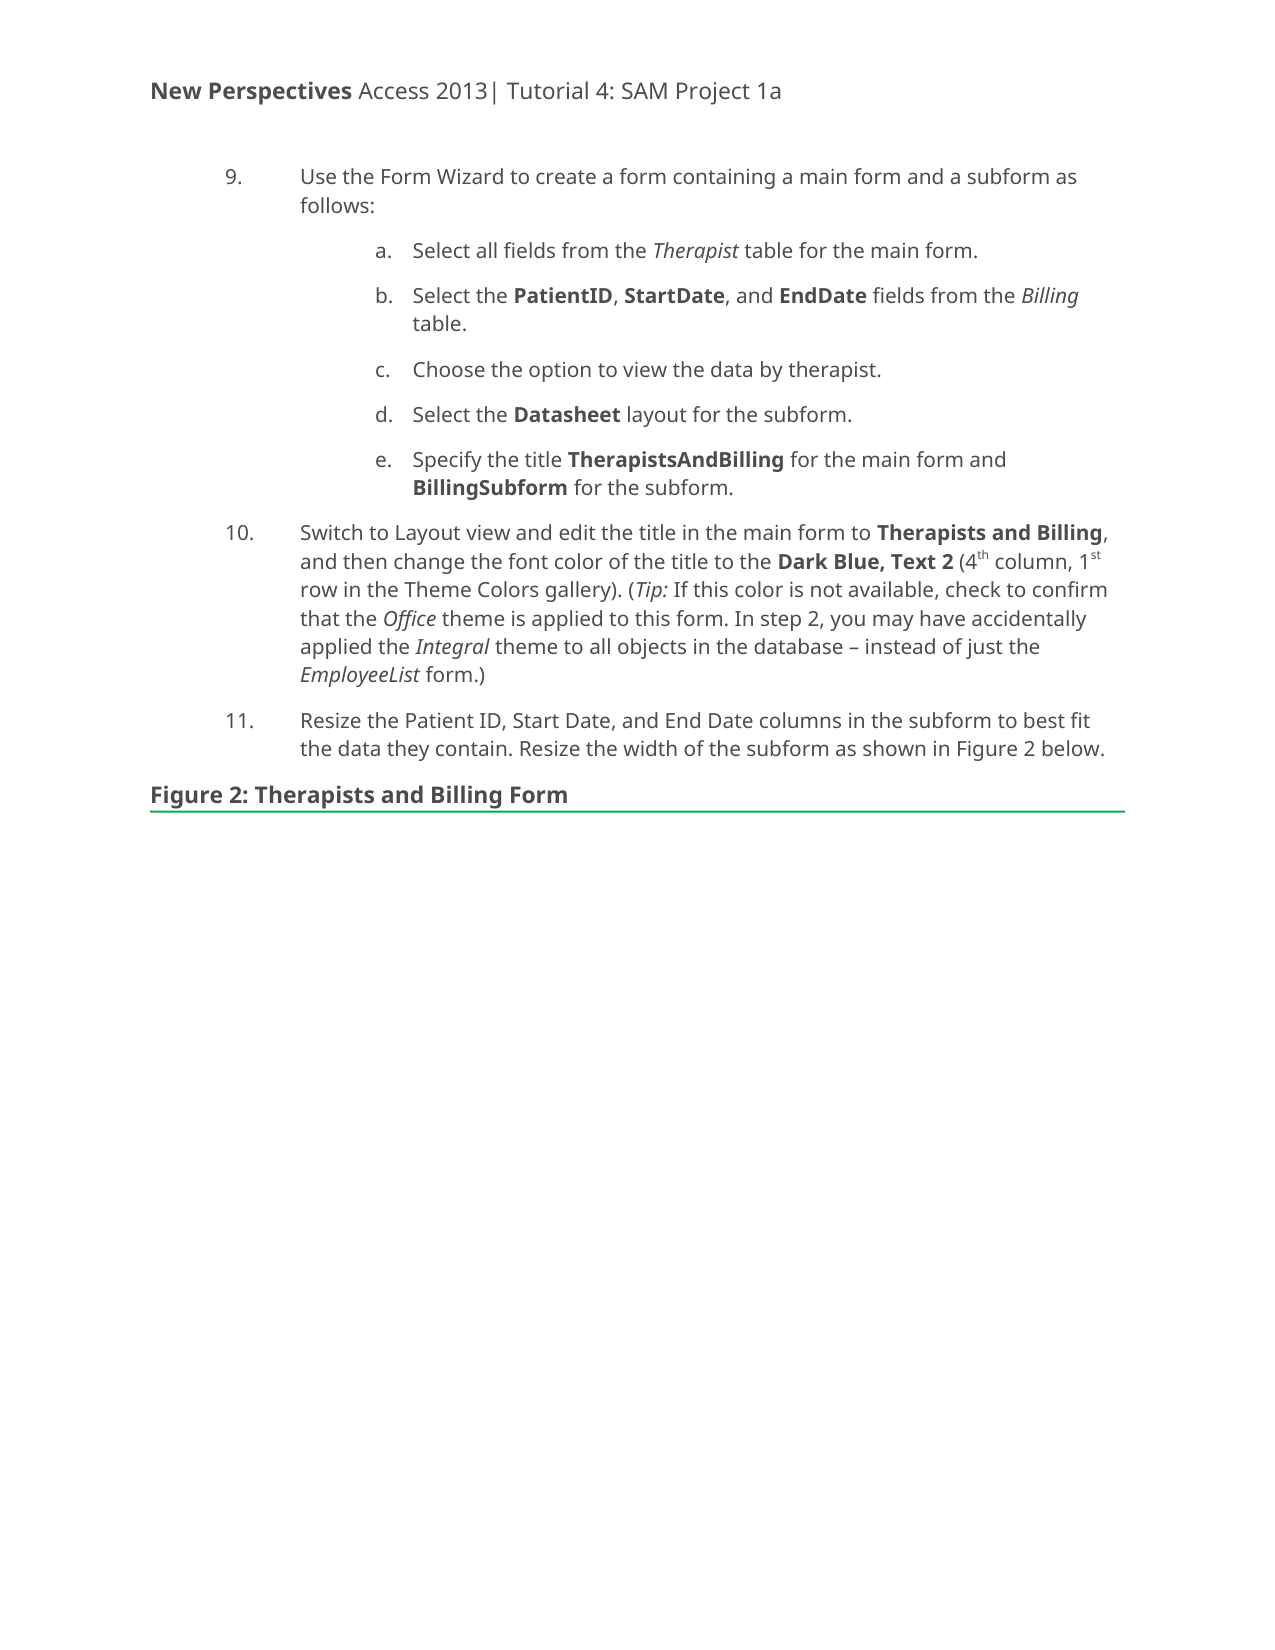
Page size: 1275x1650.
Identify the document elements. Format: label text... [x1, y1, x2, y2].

list Specify the title TherapistsAndBilling for the main form and BillingSubform for the subform. [375, 445, 1125, 502]
list Choose the option to view the data by therapist. [375, 355, 1125, 383]
list Resize the Patient ID, Start Date, and End Date columns in the subform to best fit the data they contain. Resize the width of the subform as shown in Figure 2 below. [225, 706, 1125, 763]
subtitle Figure 2: Therapists and Billing Form [150, 779, 1125, 810]
list Switch to Layout view and edit the title in the main form to Therapists and Billing, and then change the font color of the title to the Dark Blue, Text 2 (4th column, 1st row in the Theme Colors gallery). (Tip: If this color is not available, check to confirm that the Office theme is applied to this form. In step 2, you may have accidentally applied the Integral theme to all objects in the database – instead of just the EmployeeList form.) [225, 518, 1125, 689]
list Use the Form Wizard to create a form containing a main form and a subform as follows: [225, 162, 1125, 219]
list Select the PatientID, StartDate, and EndDate fields from the Billing table. [375, 281, 1125, 338]
list Select all fields from the Therapist table for the main form. [375, 236, 1125, 264]
list Select the Datasheet layout for the subform. [375, 400, 1125, 428]
